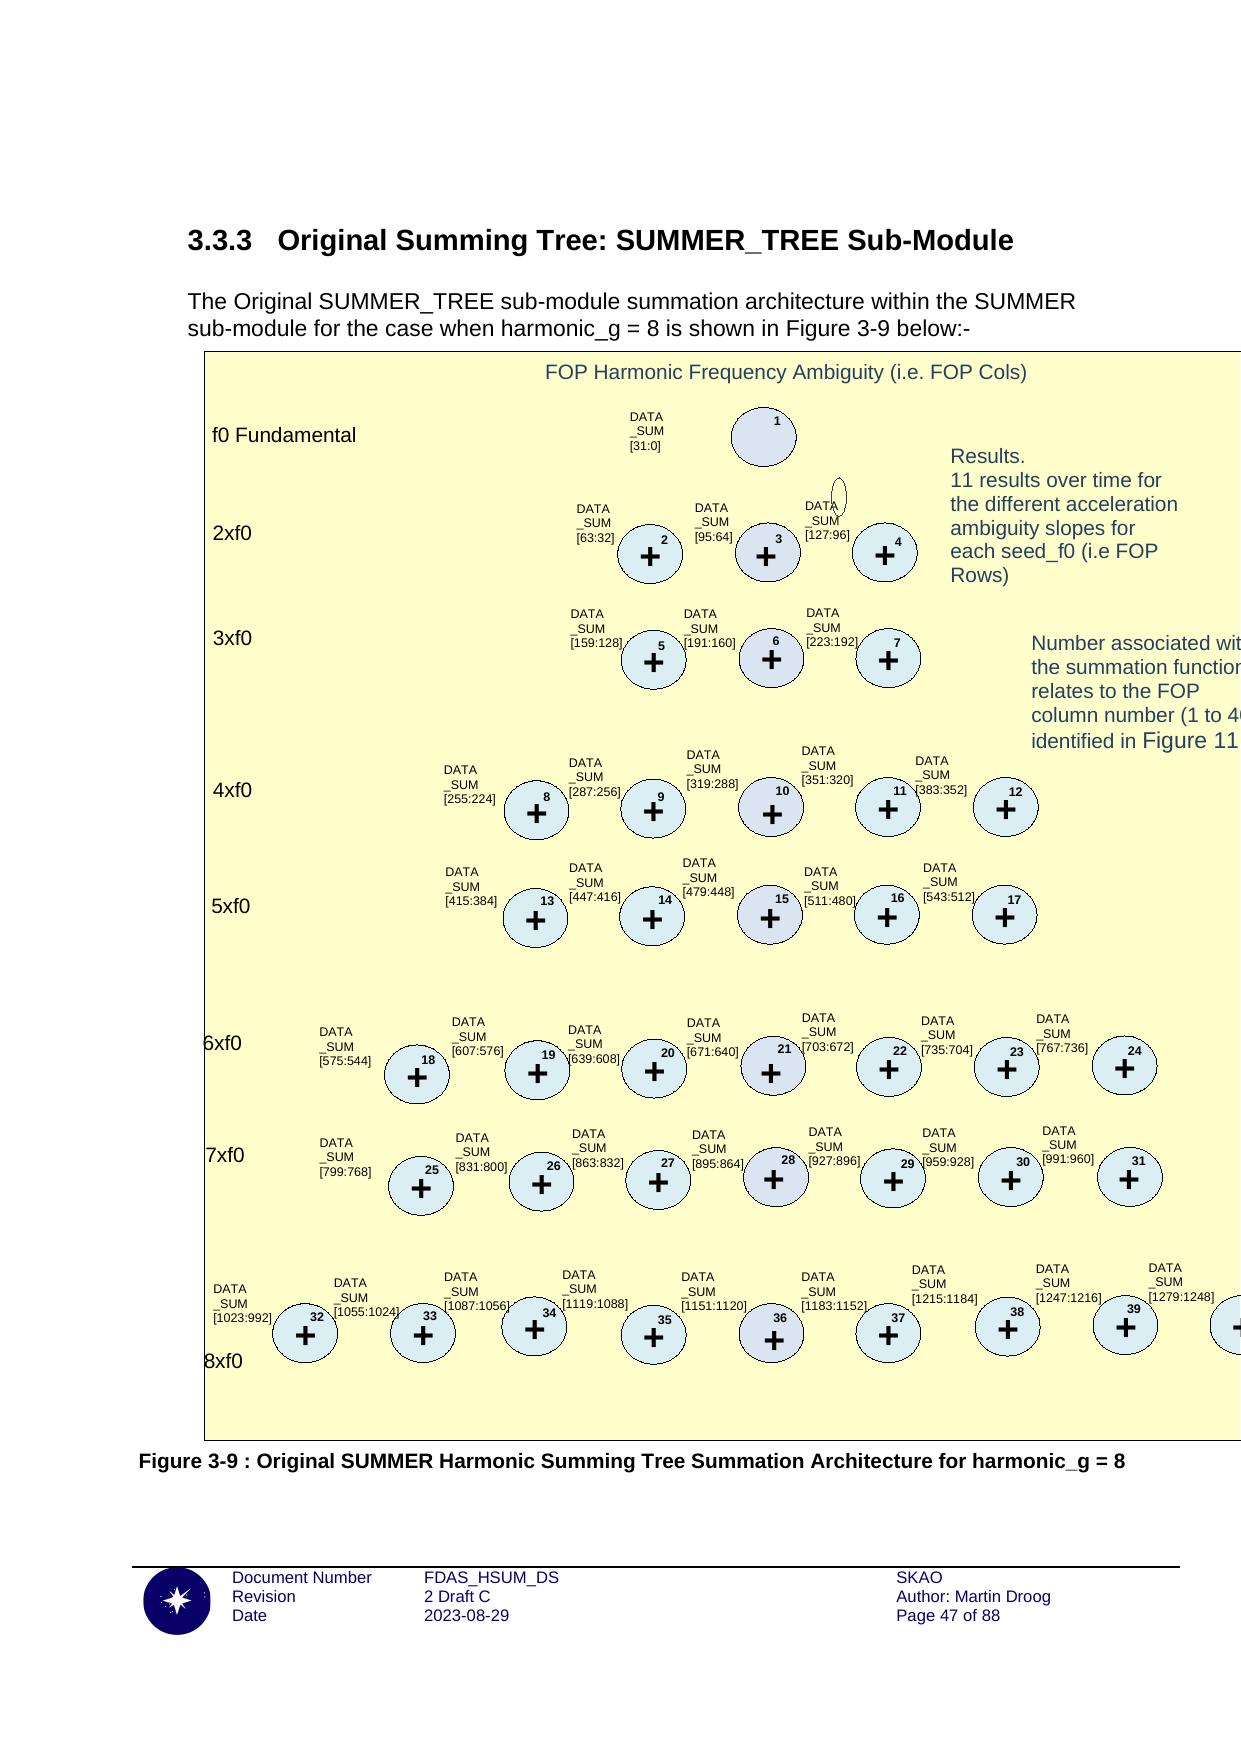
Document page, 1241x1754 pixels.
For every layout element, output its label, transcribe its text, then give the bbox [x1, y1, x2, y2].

subtitle Original Summing Tree: SUMMER_TREE Sub-Module [187, 231, 1107, 256]
text The Original SUMMER_TREE sub-module summation architecture within the SUMMER sub-module for the case when harmonic_g = 8 is shown in Figure 3-7 below:- [187, 288, 1107, 341]
picture [143, 1567, 211, 1635]
